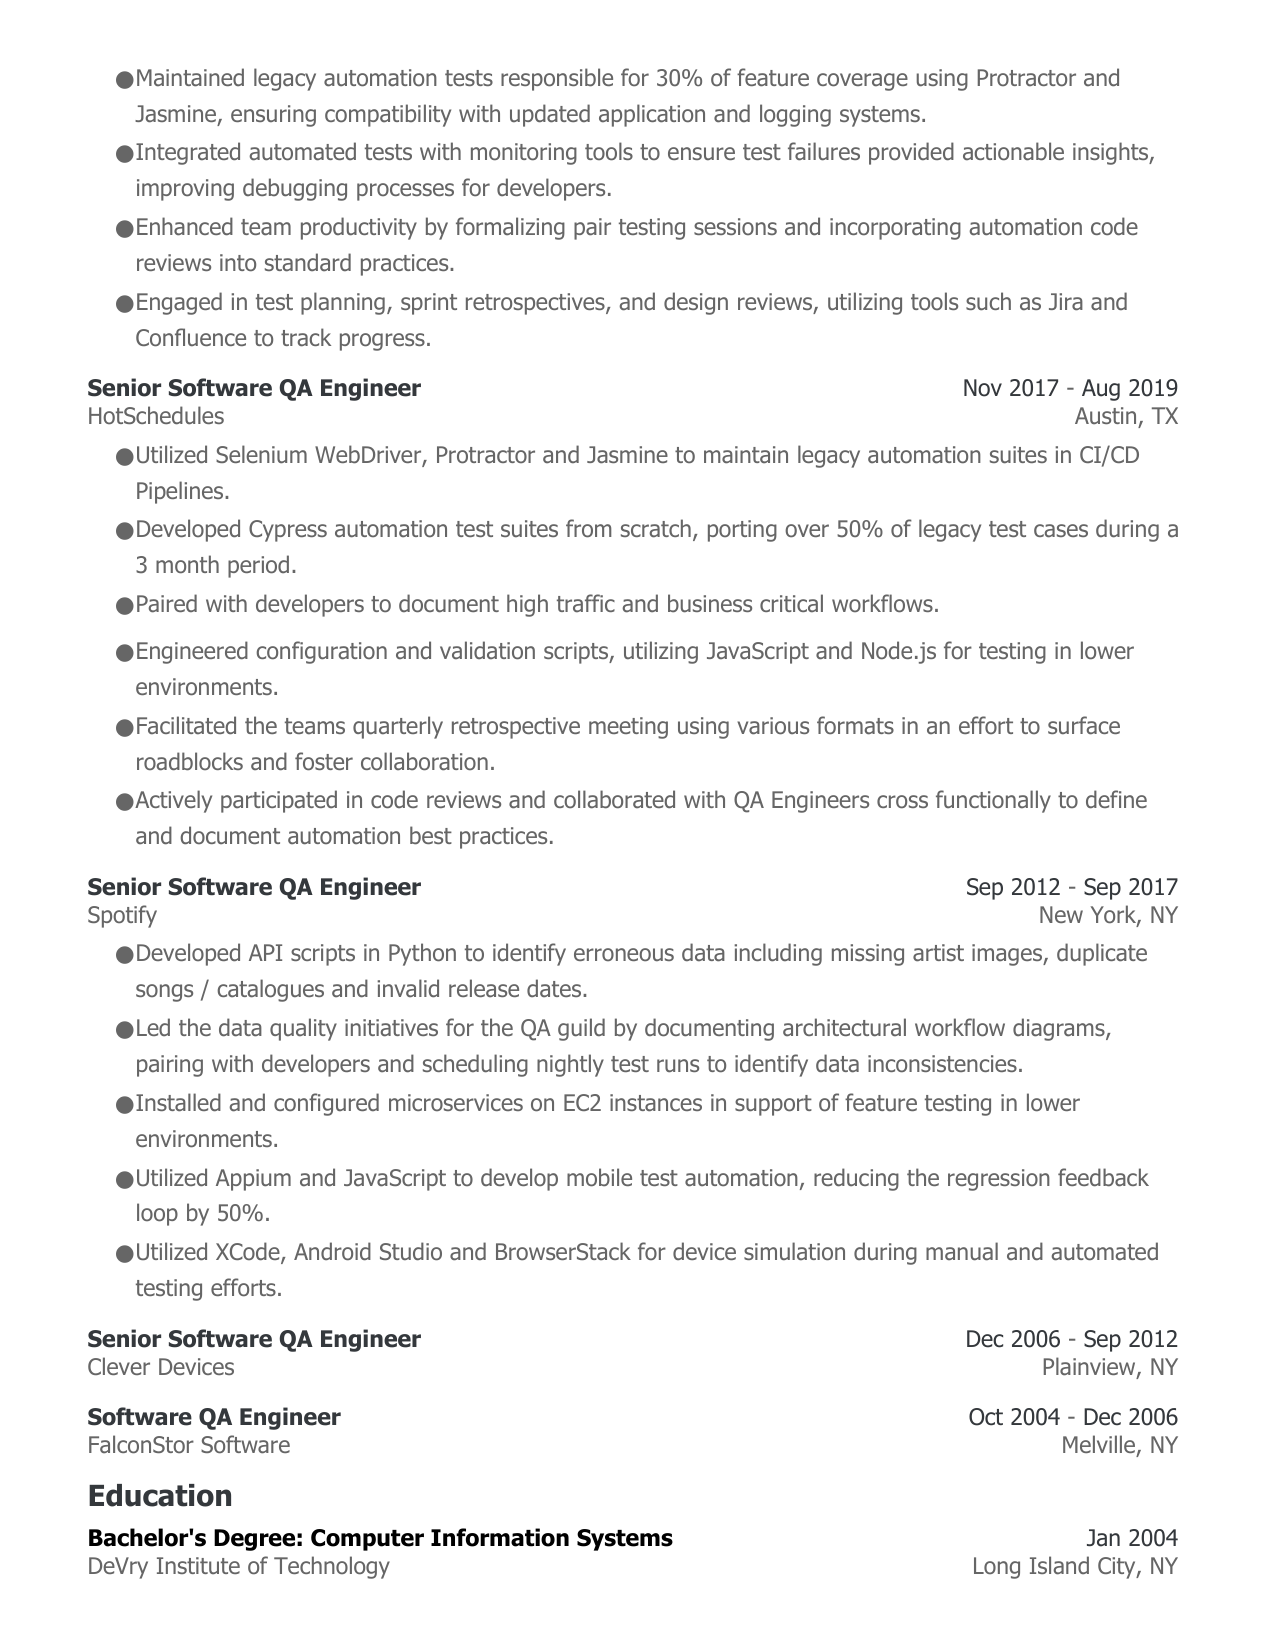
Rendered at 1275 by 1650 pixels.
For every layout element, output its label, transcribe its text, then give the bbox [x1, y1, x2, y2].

list Installed and configured microservices on EC2 instances in support of feature testing in lower environments. [114, 1077, 1187, 1152]
list Maintained legacy automation tests responsible for 30% of feature coverage using Protractor and Jasmine, ensuring compatibility with updated application and logging systems. [114, 52, 1187, 127]
list Engineered configuration and validation scripts, utilizing JavaScript and Node.js for testing in lower environments. [114, 626, 1187, 700]
text Senior Software QA Engineer Dec 2006 - Sep 2012 [87, 1324, 1187, 1352]
list Led the data quality initiatives for the QA guild by documenting architectural workflow diagrams, pairing with developers and scheduling nightly test runs to identify data inconsistencies. [114, 1003, 1187, 1077]
list Actively participated in code reviews and collaborated with QA Engineers cross functionally to define and document automation best practices. [114, 775, 1187, 849]
list Engaged in test planning, sprint retrospectives, and design reviews, utilizing tools such as Jira and Conﬂuence to track progress. [114, 276, 1187, 351]
list Paired with developers to document high traffic and business critical workflows. [114, 578, 1187, 626]
list Utilized Appium and JavaScript to develop mobile test automation, reducing the regression feedback loop by 50%. [114, 1152, 1187, 1227]
text DeVry Institute of Technology Long Island City, NY [87, 1551, 1187, 1579]
list Utilized XCode, Android Studio and BrowserStack for device simulation during manual and automated testing efforts. [114, 1227, 1187, 1301]
text Senior Software QA Engineer Sep 2012 - Sep 2017 [87, 872, 1187, 900]
text Spotify New York, NY [87, 900, 1187, 928]
text HotSchedules Austin, TX [87, 401, 1187, 429]
text Bachelor's Degree: Computer Information Systems Jan 2004 [87, 1523, 1187, 1551]
list Developed Cypress automation test suites from scratch, porting over 50% of legacy test cases during a 3 month period. [114, 504, 1187, 578]
text Education [87, 1477, 1187, 1512]
list Facilitated the teams quarterly retrospective meeting using various formats in an effort to surface roadblocks and foster collaboration. [114, 700, 1187, 775]
list Integrated automated tests with monitoring tools to ensure test failures provided actionable insights, improving debugging processes for developers. [114, 127, 1187, 201]
text Software QA Engineer Oct 2004 - Dec 2006 [87, 1403, 1187, 1430]
list Developed API scripts in Python to identify erroneous data including missing artist images, duplicate songs / catalogues and invalid release dates. [114, 928, 1187, 1003]
text Senior Software QA Engineer Nov 2017 - Aug 2019 [87, 374, 1187, 401]
text Clever Devices Plainview, NY [87, 1352, 1187, 1380]
list Utilized Selenium WebDriver, Protractor and Jasmine to maintain legacy automation suites in CI/CD Pipelines. [114, 429, 1187, 504]
list Enhanced team productivity by formalizing pair testing sessions and incorporating automation code reviews into standard practices. [114, 201, 1187, 276]
text FalconStor Software Melville, NY [87, 1430, 1187, 1458]
